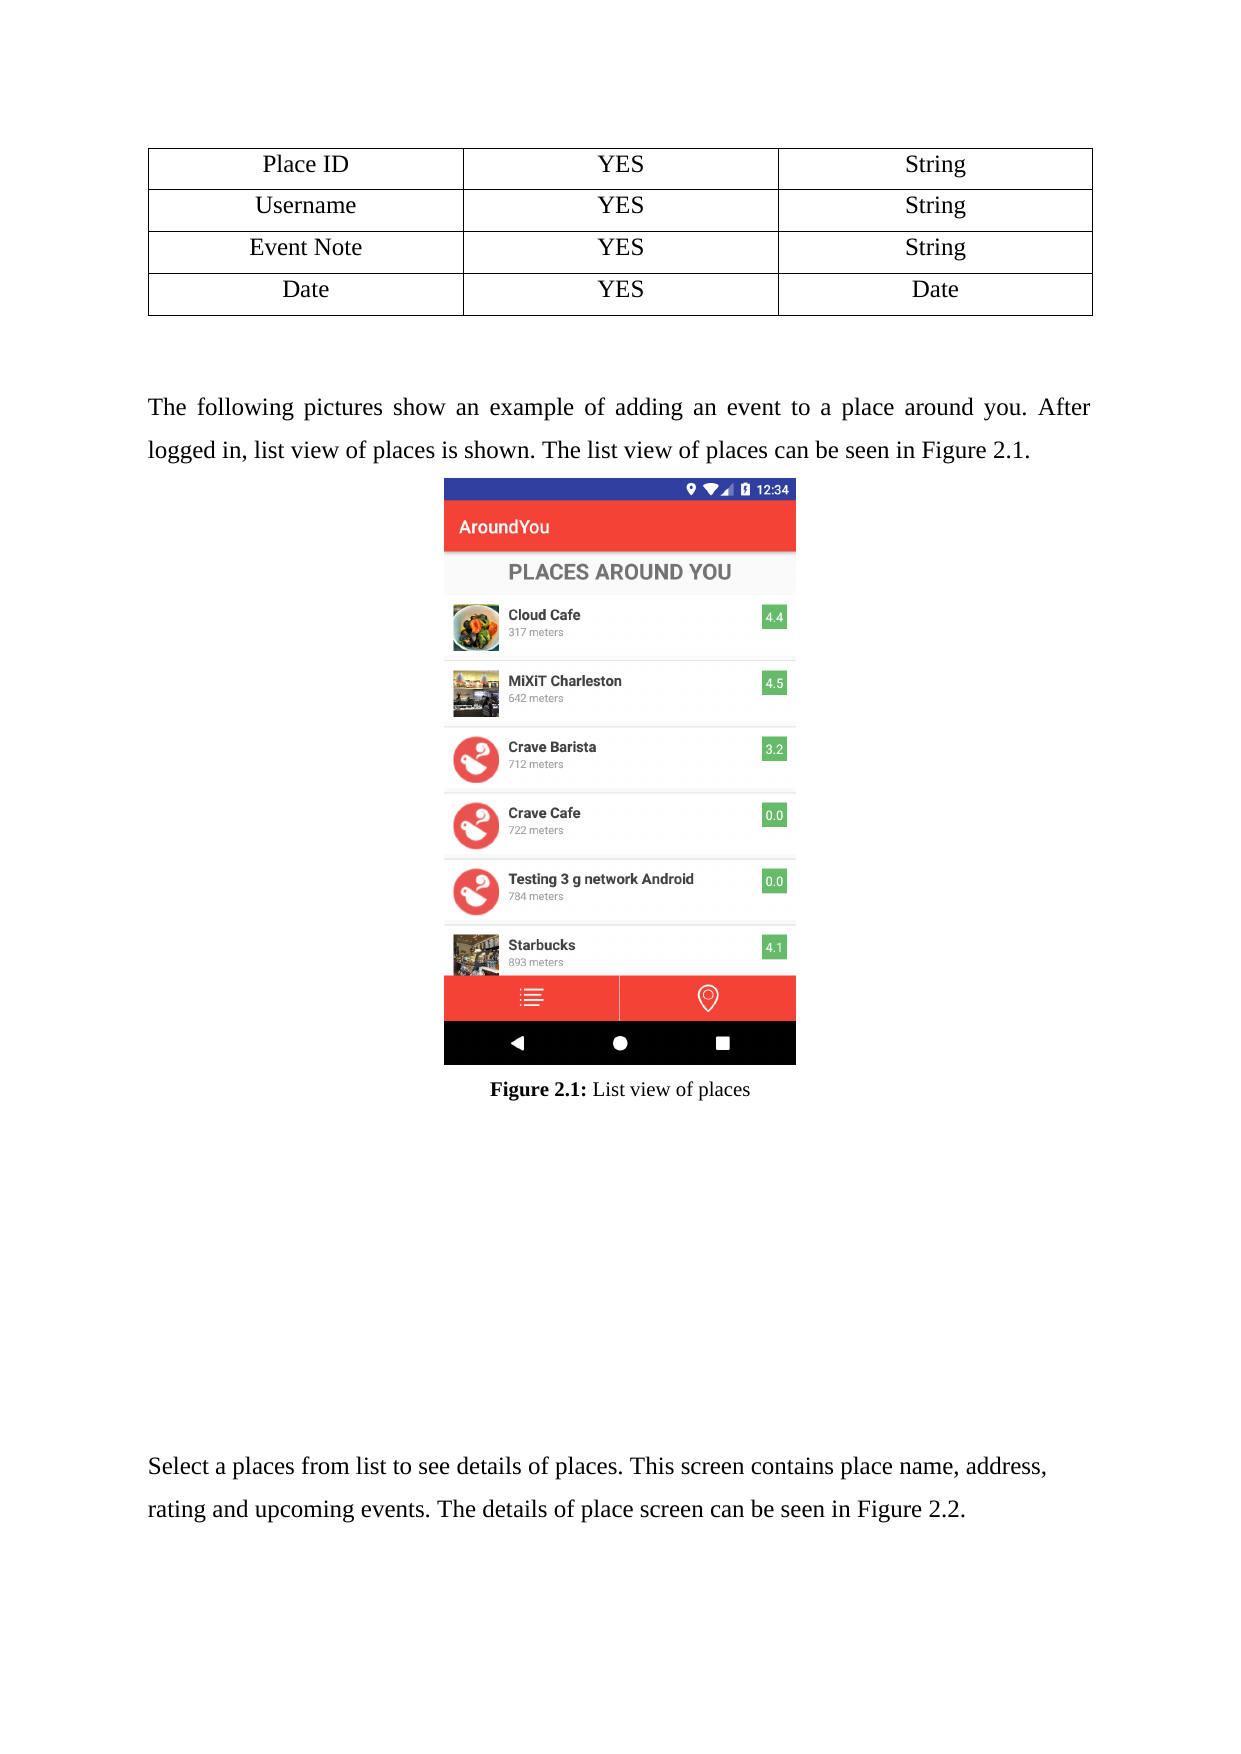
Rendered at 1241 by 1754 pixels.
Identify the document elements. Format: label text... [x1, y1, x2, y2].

table_cell Place ID [149, 149, 463, 189]
table_cell String [779, 232, 1092, 273]
text The following pictures show an example of adding an event to a place around you. After logged in, list view of places is shown. The list view of places can be seen in Figure 2.1. [148, 392, 1093, 464]
text Select a places from list to see details of places. This screen contains place name, address, rating and upcoming events. The details of place screen can be seen in Figure 2.2. [148, 1451, 1093, 1523]
picture [444, 478, 796, 1065]
table_cell YES [464, 190, 778, 231]
table_cell YES [464, 274, 778, 315]
table_cell Date [779, 274, 1092, 315]
table_cell Username [149, 190, 463, 231]
table_cell String [779, 149, 1092, 189]
table_cell Date [149, 274, 463, 315]
table_cell String [779, 190, 1092, 231]
table_cell YES [464, 232, 778, 273]
text Figure 2.1: List view of places [148, 1077, 1093, 1101]
table_cell Event Note [149, 232, 463, 273]
table_cell YES [464, 149, 778, 189]
